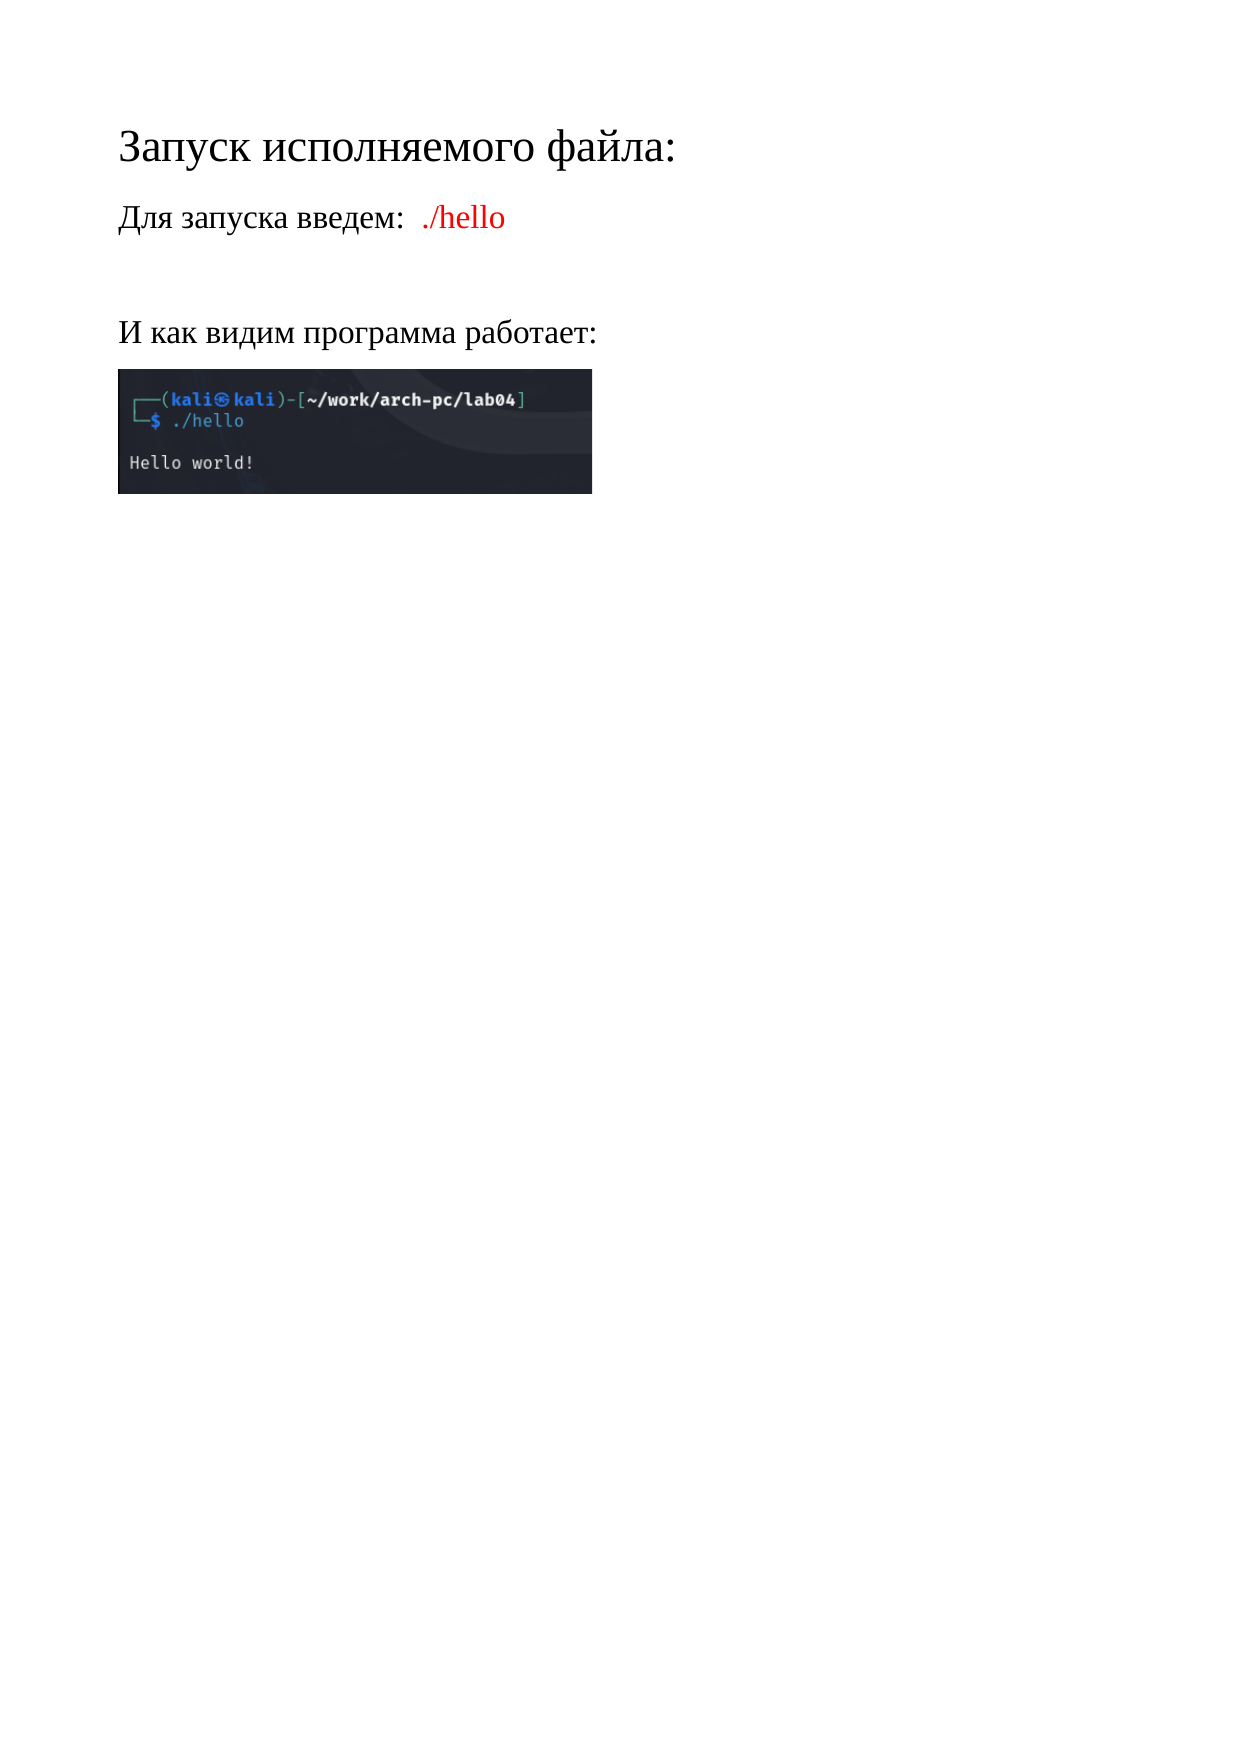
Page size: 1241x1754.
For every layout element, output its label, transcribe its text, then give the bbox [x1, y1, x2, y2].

text Для запуска введем: ./hello [118, 197, 1122, 236]
picture [118, 369, 593, 494]
text И как видим программа работает: [118, 312, 1122, 351]
text Запуск исполняемого файла: [118, 118, 1122, 171]
